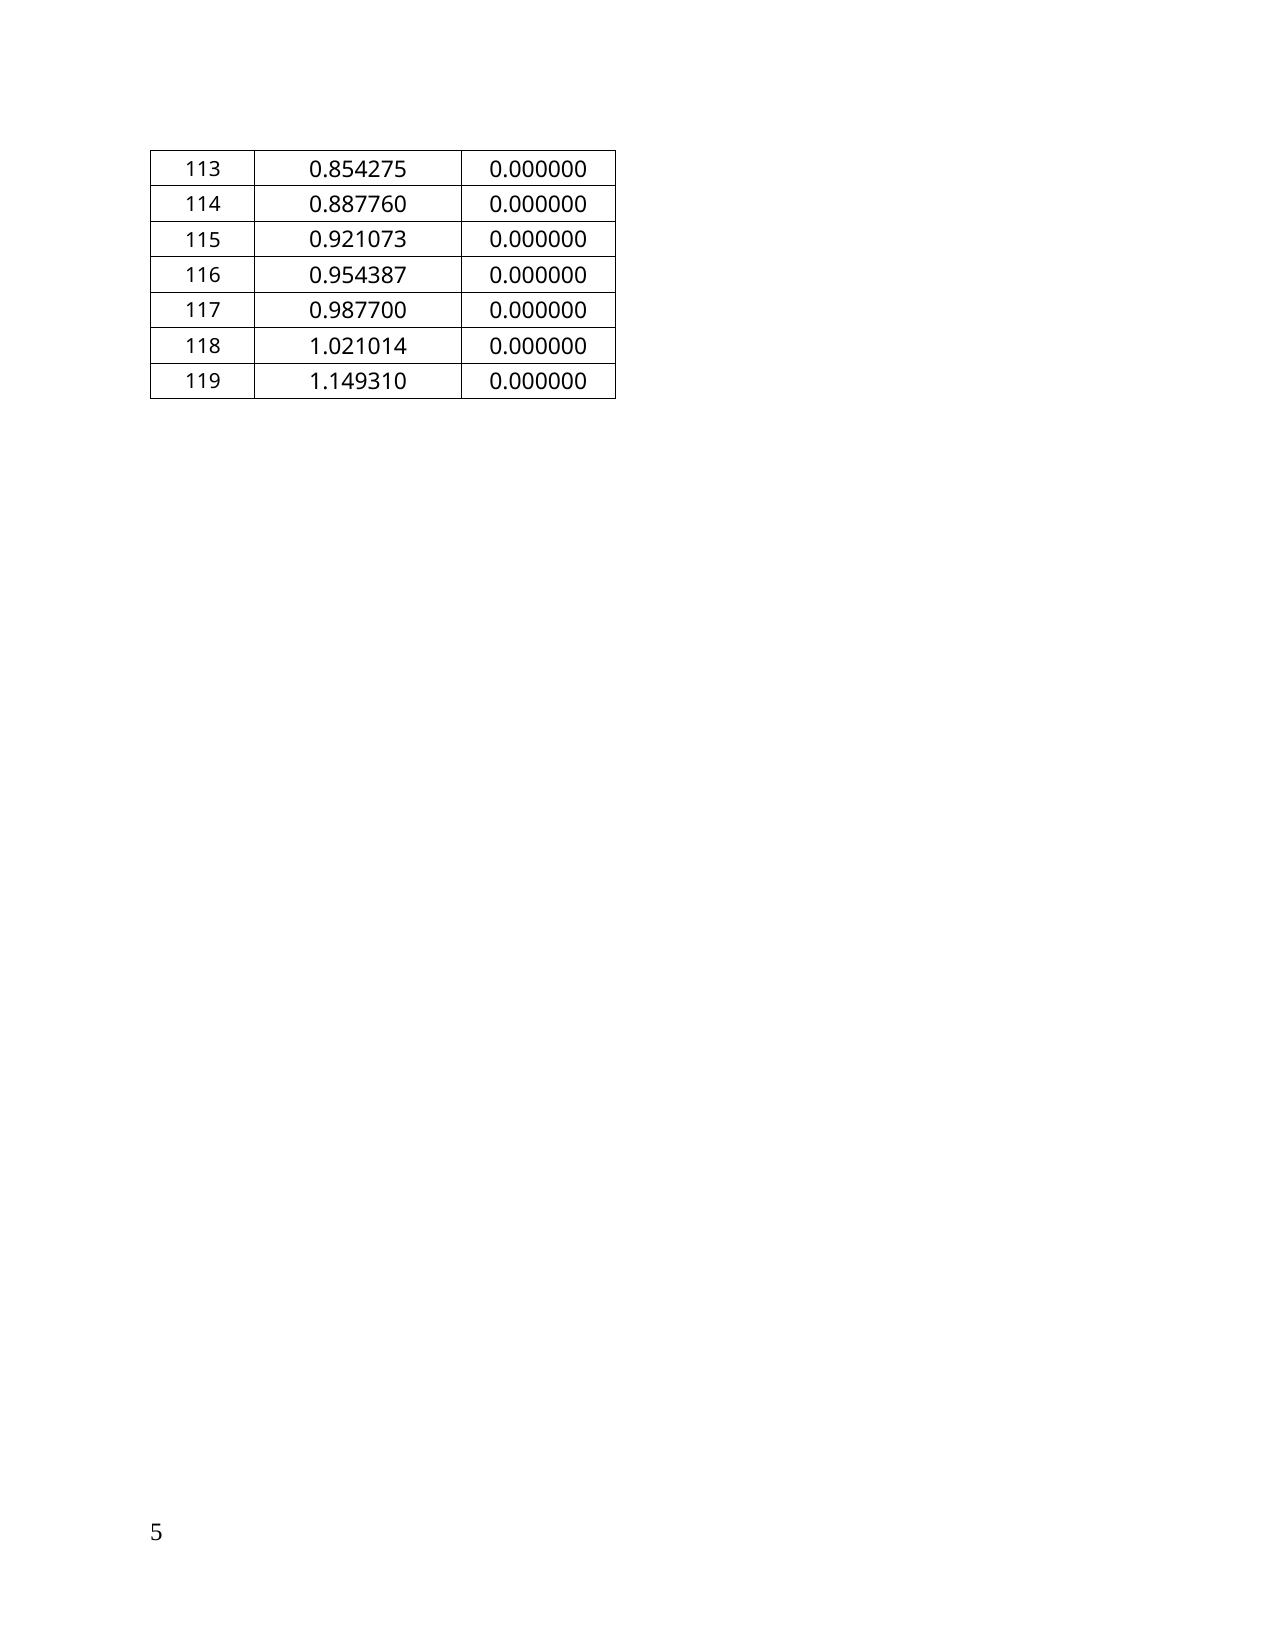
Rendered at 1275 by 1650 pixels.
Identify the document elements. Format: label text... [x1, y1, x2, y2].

table_cell 0.000000 [462, 186, 615, 221]
table_cell 0.000000 [462, 293, 615, 327]
table_cell 1.021014 [255, 328, 461, 362]
table_cell 0.987700 [255, 293, 461, 327]
table_cell 0.000000 [462, 151, 615, 185]
table_cell 119 [151, 364, 254, 398]
table_cell 0.000000 [462, 257, 615, 292]
table_cell 0.000000 [462, 364, 615, 398]
table_cell 116 [151, 257, 254, 292]
table_cell 115 [151, 222, 254, 256]
table_cell 1.149310 [255, 364, 461, 398]
table_cell 0.000000 [462, 222, 615, 256]
table_cell 0.921073 [255, 222, 461, 256]
table_cell 0.000000 [462, 328, 615, 362]
table_cell 0.854275 [255, 151, 461, 185]
table_cell 0.887760 [255, 186, 461, 221]
table_cell 117 [151, 293, 254, 327]
table_cell 118 [151, 328, 254, 362]
table_cell 114 [151, 186, 254, 221]
table_cell 0.954387 [255, 257, 461, 292]
table_cell 113 [151, 151, 254, 185]
